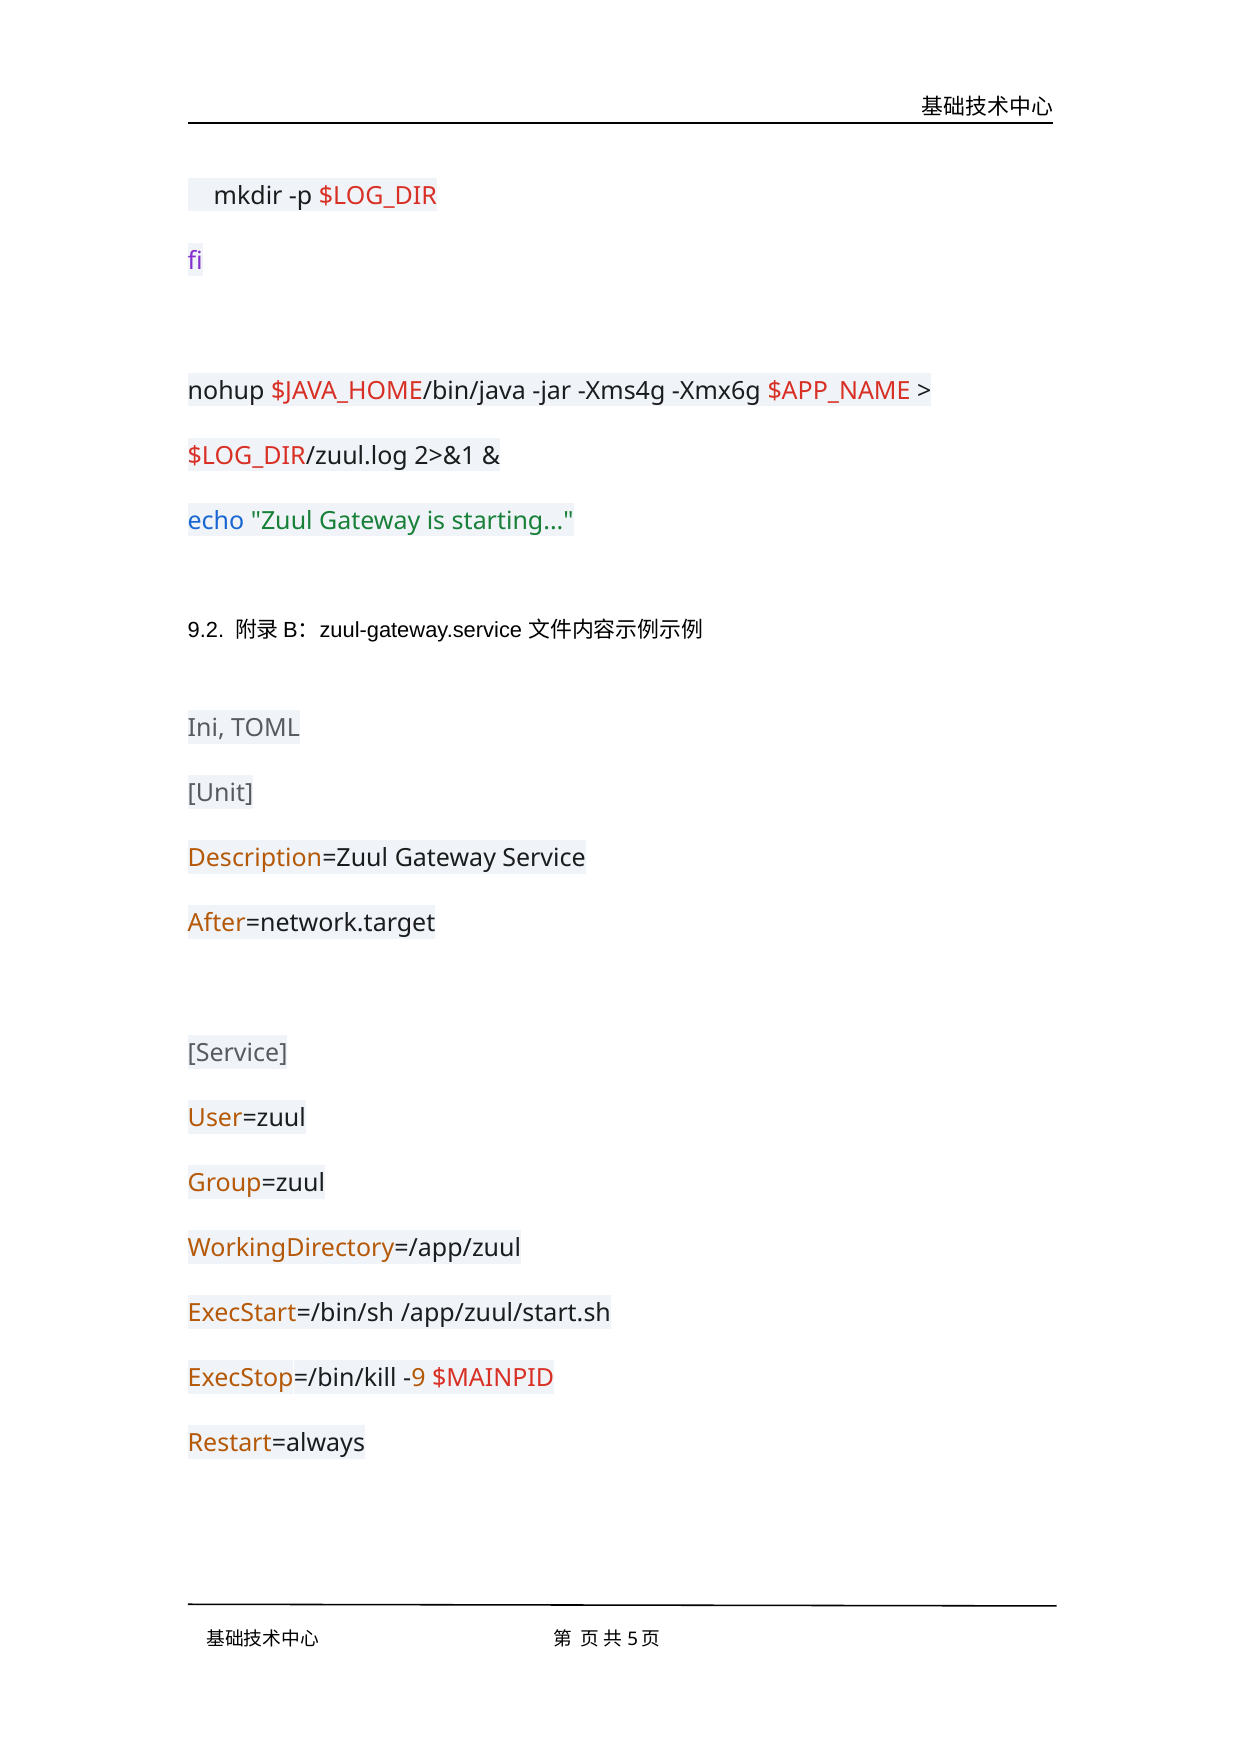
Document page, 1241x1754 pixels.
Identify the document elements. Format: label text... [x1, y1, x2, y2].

subtitle 附录B：zuul-gateway.service 文件内容示例示例 [187, 612, 1053, 644]
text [187, 694, 1053, 1474]
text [187, 162, 1053, 584]
